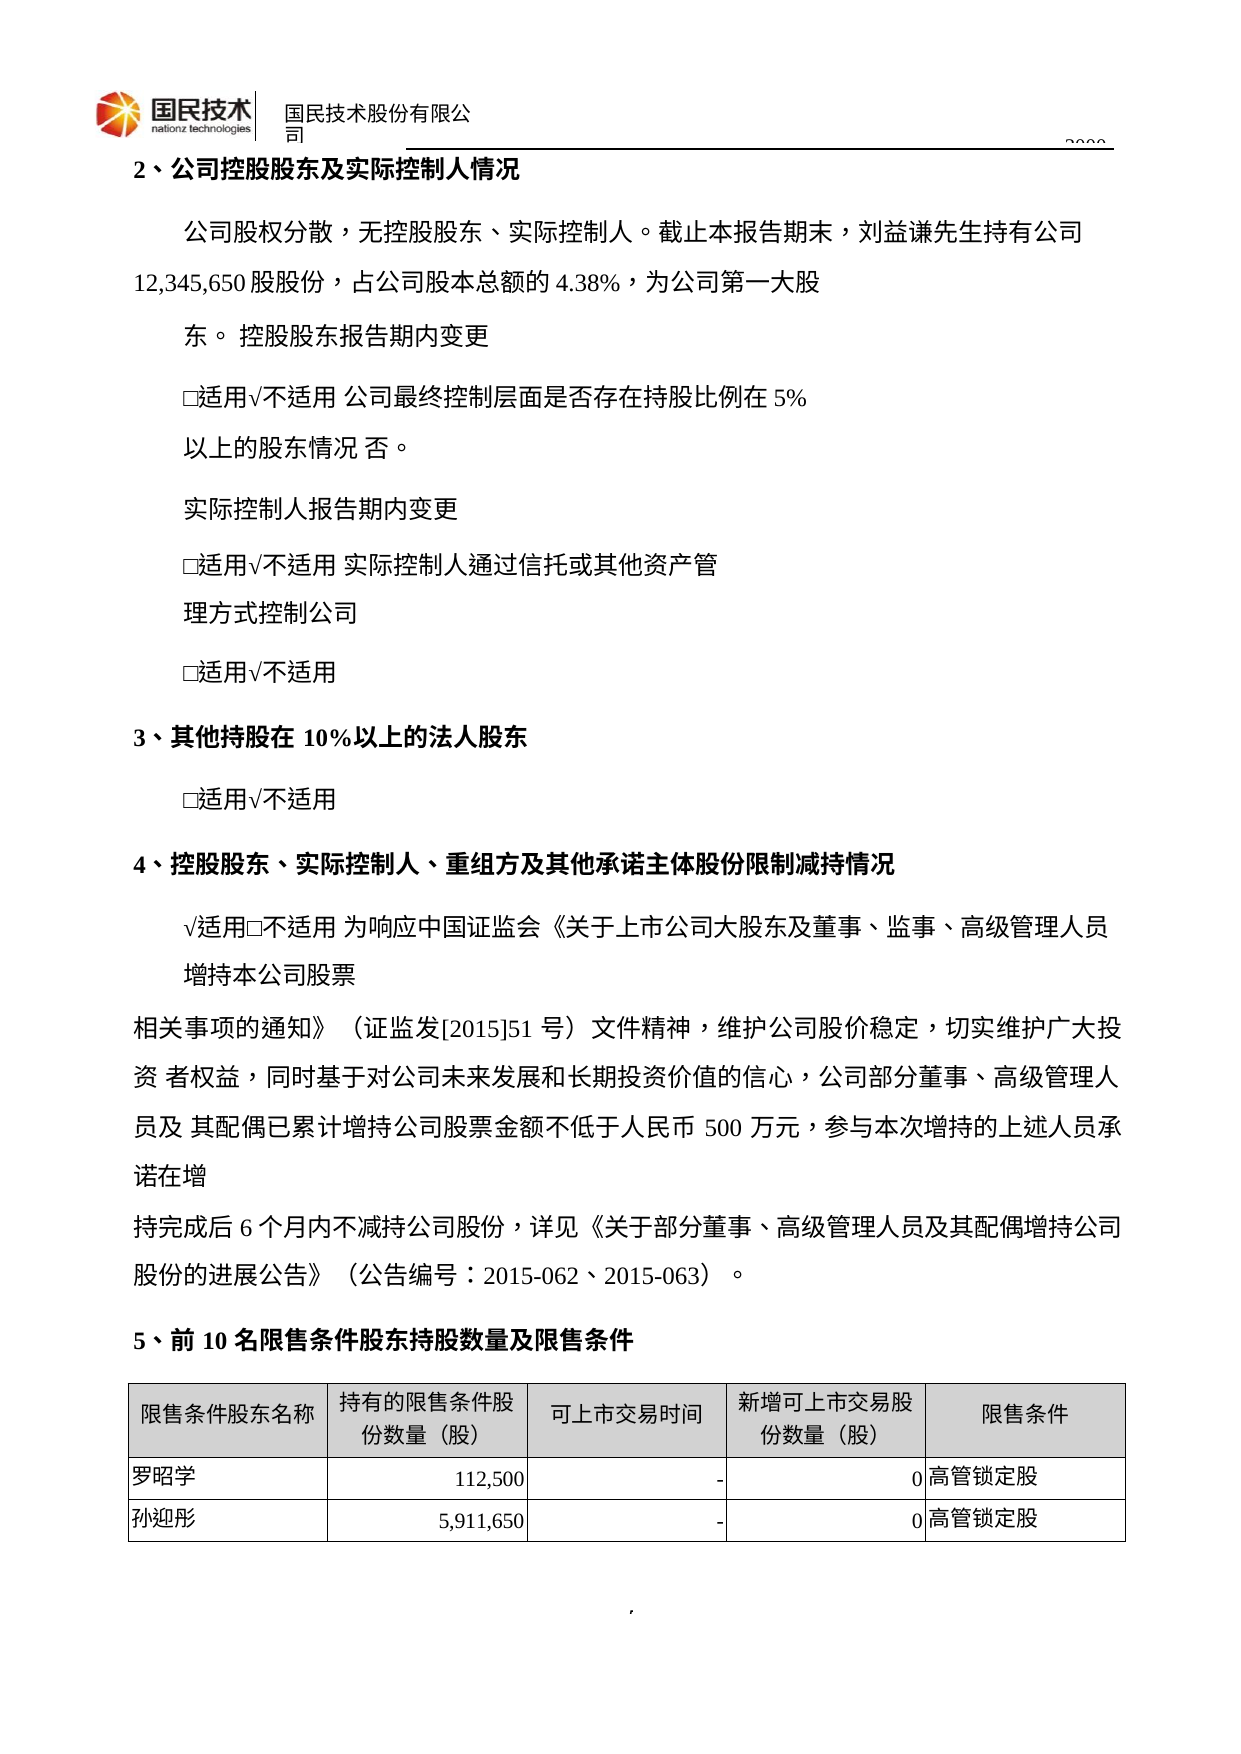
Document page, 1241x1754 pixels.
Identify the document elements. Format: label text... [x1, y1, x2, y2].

text □适用√不适用 公司最终控制层面是否存在持股比例在5%以上的股东情况 否。 [183, 380, 818, 465]
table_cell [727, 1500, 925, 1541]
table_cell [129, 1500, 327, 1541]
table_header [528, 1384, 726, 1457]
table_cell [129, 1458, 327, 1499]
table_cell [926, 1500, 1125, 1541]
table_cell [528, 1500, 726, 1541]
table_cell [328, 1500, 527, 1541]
text 12,345,650股股份，占公司股本总额的4.38%，为公司第一大股东。 控股股东报告期内变更 [133, 265, 862, 353]
text 实际控制人报告期内变更 [183, 492, 1140, 526]
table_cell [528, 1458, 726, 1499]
text 相关事项的通知》（证监发[2015]51 号）文件精神，维护公司股价稳定，切实维护广大投资 者权益，同时基于对公司未来发展和长期投资价值的信心，公司部分董事、高级管理人员及 其配偶已累计增持公司股票金额不低于人民币 500 万元，参与本次增持的上述人员承诺在增 [133, 1011, 1123, 1193]
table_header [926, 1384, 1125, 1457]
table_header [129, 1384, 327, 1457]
text 持完成后 6 个月内不减持公司股份，详见《关于部分董事、高级管理人员及其配偶增持公司 股份的进展公告》（公告编号：2015-062、2015-063）。 [133, 1210, 1123, 1291]
subtitle 3、其他持股在 10%以上的法人股东 [133, 719, 1140, 753]
text □适用√不适用 [183, 782, 1140, 816]
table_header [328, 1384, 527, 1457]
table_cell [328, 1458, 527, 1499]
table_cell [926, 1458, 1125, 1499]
text □适用√不适用 实际控制人通过信托或其他资产管理方式控制公司 [183, 547, 735, 629]
subtitle 5、前 10 名限售条件股东持股数量及限售条件 [133, 1323, 1140, 1357]
text 公司股权分散，无控股股东、实际控制人。截止本报告期末，刘益谦先生持有公司 [183, 215, 1140, 249]
picture [83, 90, 264, 138]
subtitle 4、控股股东、实际控制人、重组方及其他承诺主体股份限制减持情况 [133, 847, 1140, 881]
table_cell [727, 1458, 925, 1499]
text √适用□不适用 为响应中国证监会《关于上市公司大股东及董事、监事、高级管理人员增持本公司股票 [183, 910, 1123, 991]
subtitle 2、公司控股股东及实际控制人情况 [133, 148, 1140, 186]
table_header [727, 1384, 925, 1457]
text □适用√不适用 [183, 655, 1140, 689]
